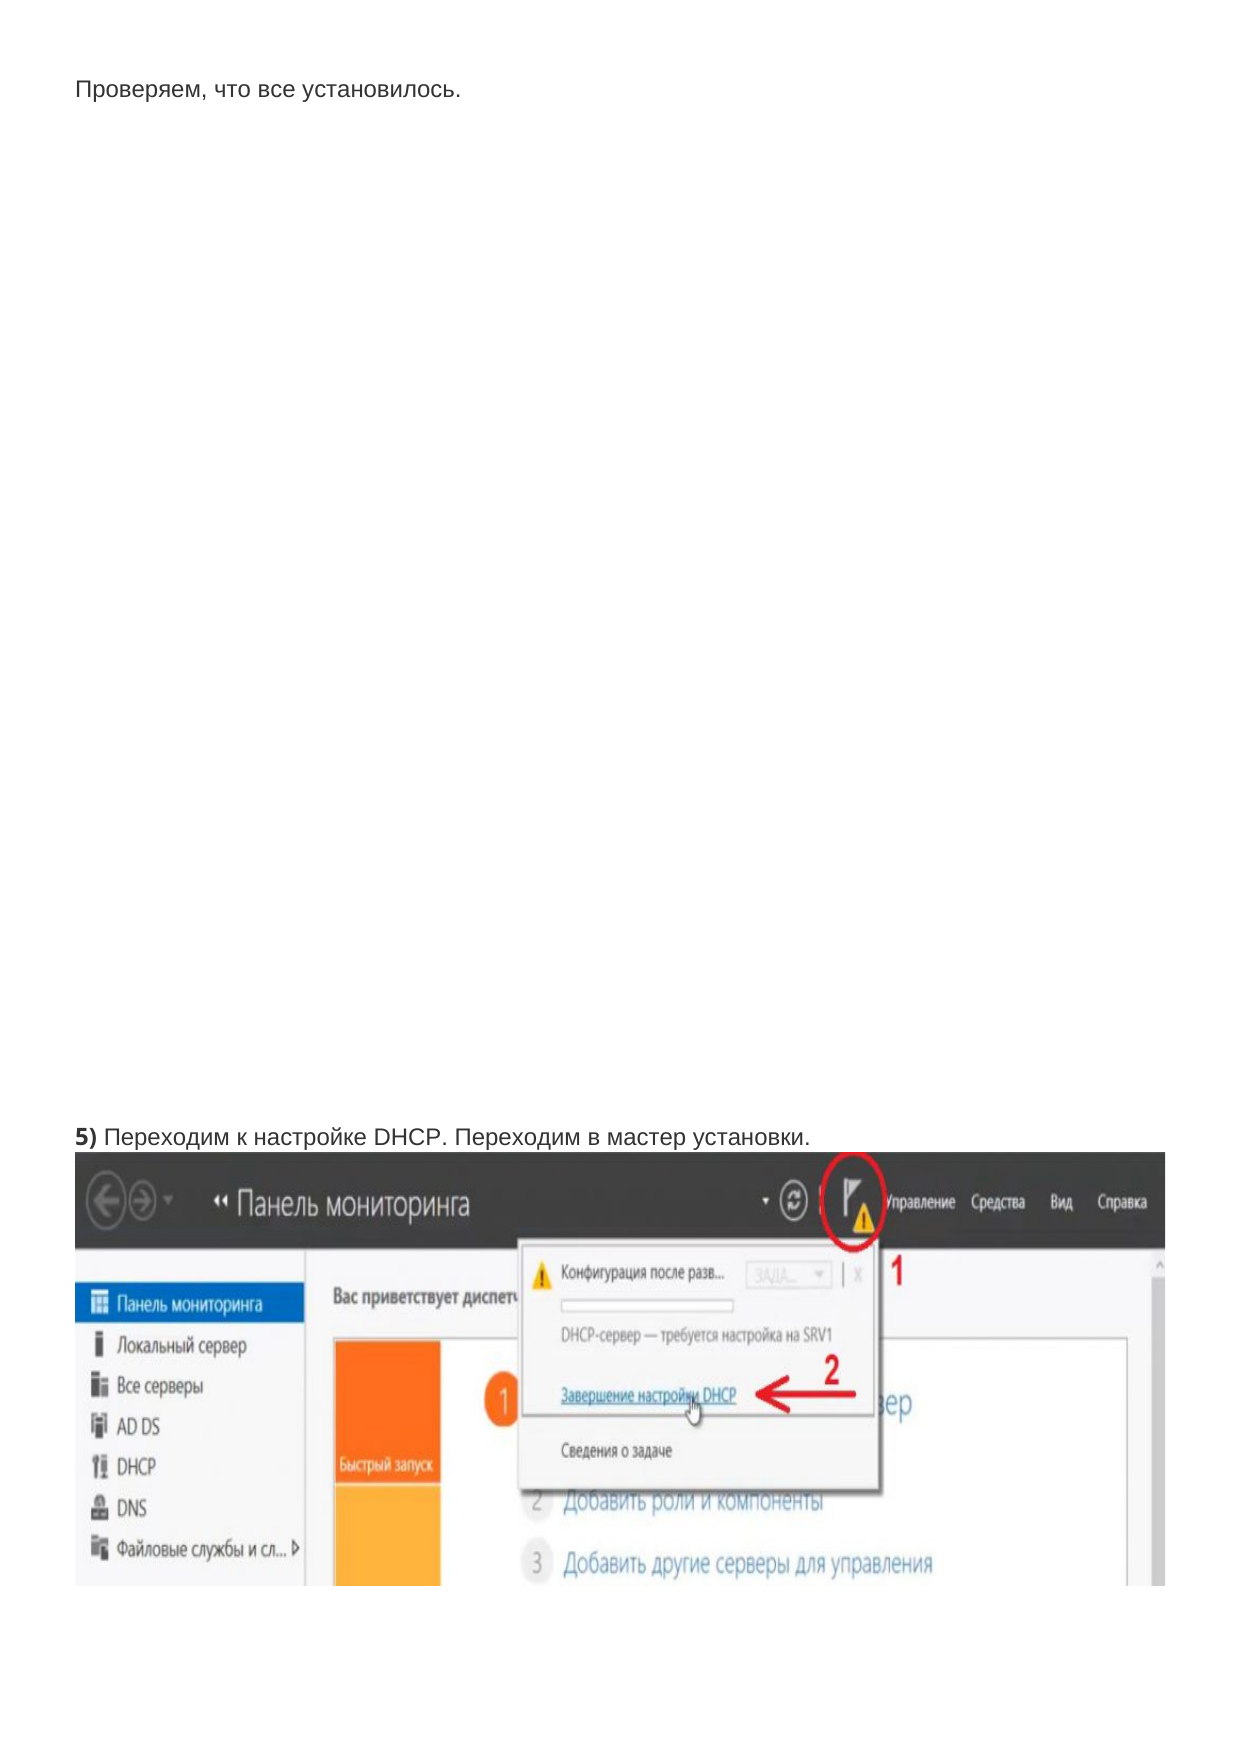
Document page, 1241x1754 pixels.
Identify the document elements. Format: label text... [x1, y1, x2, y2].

text Проверяем, что все установилось. [75, 75, 1165, 103]
text 5) Переходим к настройке DHCP. Переходим в мастер установки. [75, 1120, 1165, 1152]
picture [75, 1152, 1166, 1586]
